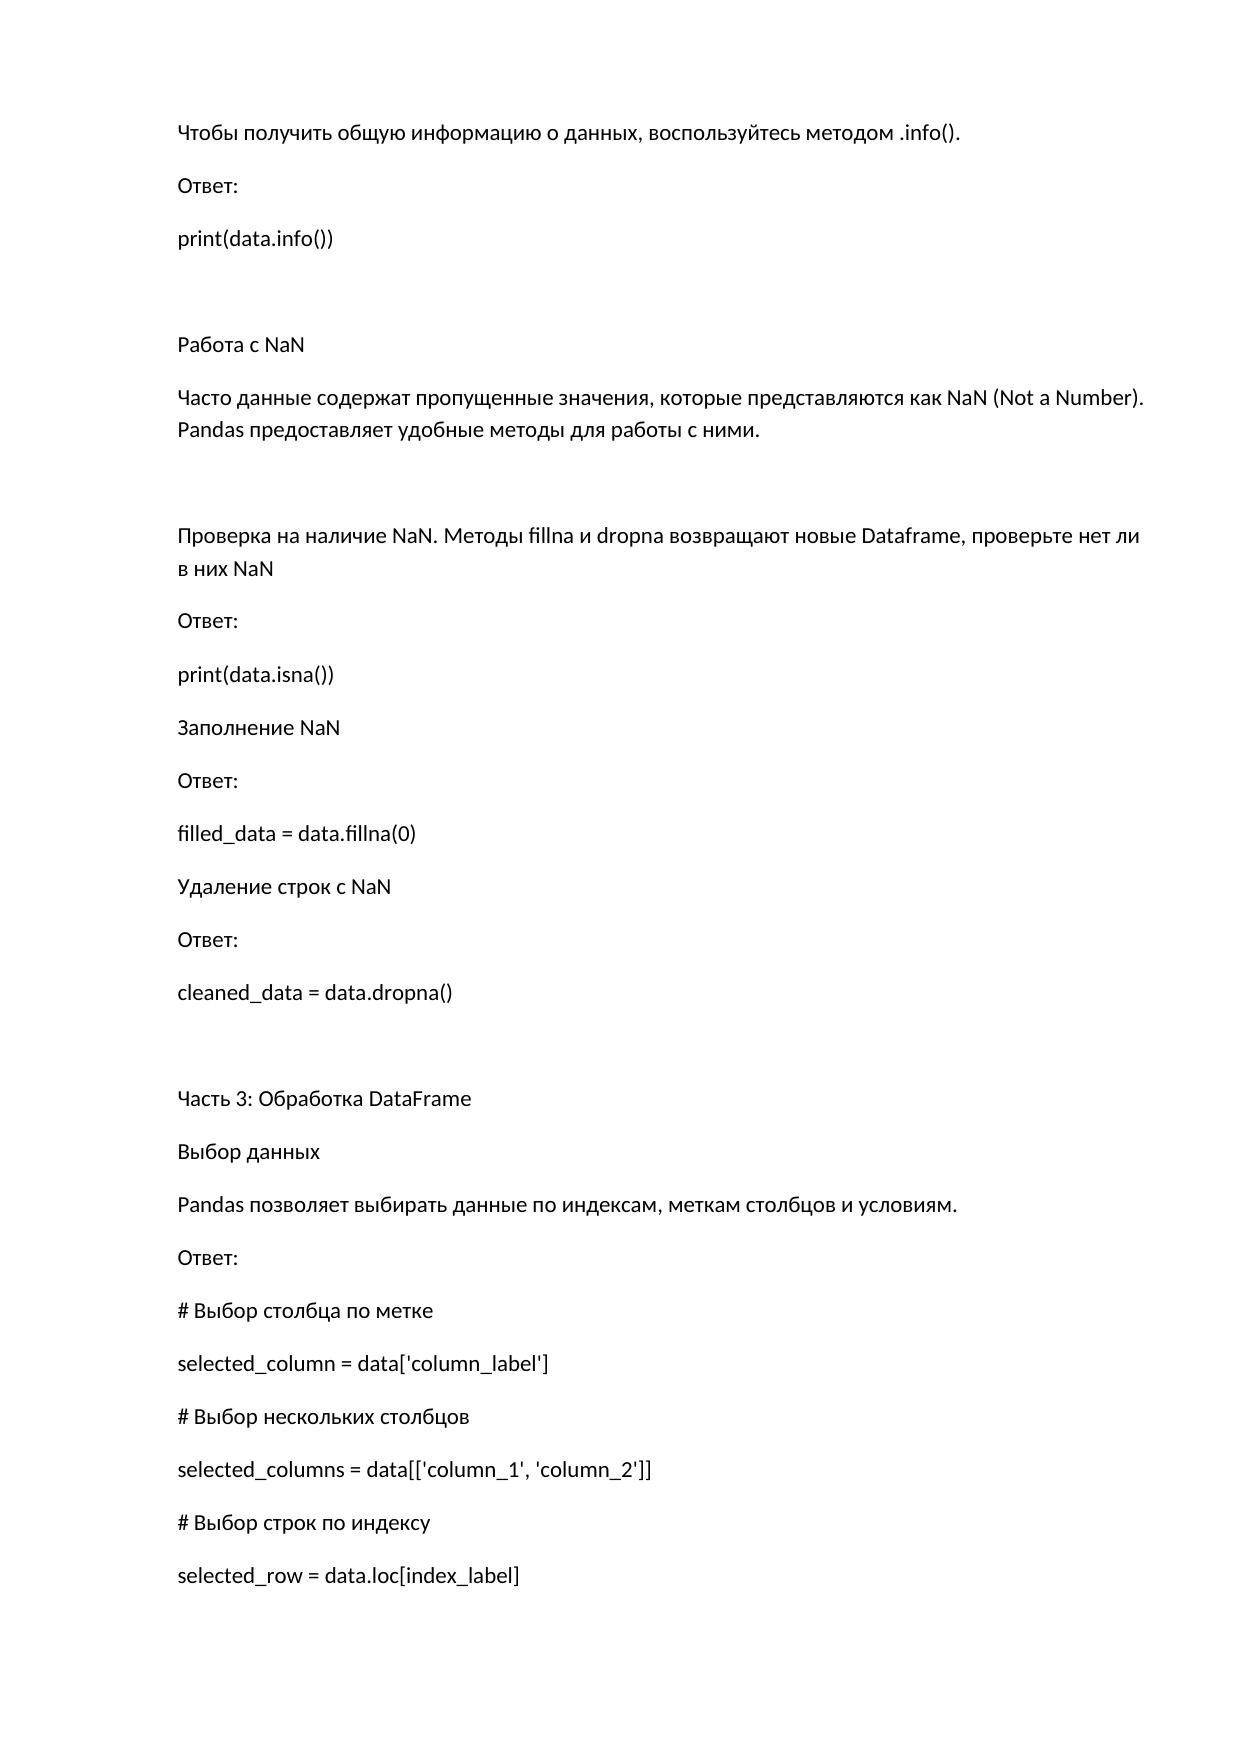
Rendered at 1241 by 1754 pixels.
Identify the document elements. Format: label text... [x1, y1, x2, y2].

text Проверка на наличие NaN. Методы fillna и dropna возвращают новые Dataframe, проверьте нет ли в них NaN [177, 521, 1152, 582]
text cleaned_data = data.dropna() [177, 978, 1152, 1006]
text Выбор данных [177, 1137, 1152, 1165]
text # Выбор строк по индексу [177, 1508, 1152, 1536]
text Ответ: [177, 925, 1152, 953]
text Ответ: [177, 607, 1152, 635]
text Ответ: [177, 1243, 1152, 1271]
text Ответ: [177, 171, 1152, 199]
text filled_data = data.fillna(0) [177, 819, 1152, 847]
text Чтобы получить общую информацию о данных, воспользуйтесь методом .info(). [177, 118, 1152, 146]
text selected_columns = data[['column_1', 'column_2']] [177, 1455, 1152, 1483]
text # Выбор нескольких столбцов [177, 1402, 1152, 1430]
text Часть 3: Обработка DataFrame [177, 1084, 1152, 1112]
text print(data.isna()) [177, 660, 1152, 688]
text Удаление строк с NaN [177, 872, 1152, 900]
text Ответ: [177, 766, 1152, 794]
text Часто данные содержат пропущенные значения, которые представляются как NaN (Not a Number). Pandas предоставляет удобные методы для работы с ними. [177, 383, 1152, 443]
text # Выбор столбца по метке [177, 1296, 1152, 1324]
text Заполнение NaN [177, 713, 1152, 741]
text selected_row = data.loc[index_label] [177, 1561, 1152, 1589]
text Pandas позволяет выбирать данные по индексам, меткам столбцов и условиям. [177, 1190, 1152, 1218]
text selected_column = data['column_label'] [177, 1349, 1152, 1377]
text Работа с NaN [177, 330, 1152, 358]
text print(data.info()) [177, 224, 1152, 252]
